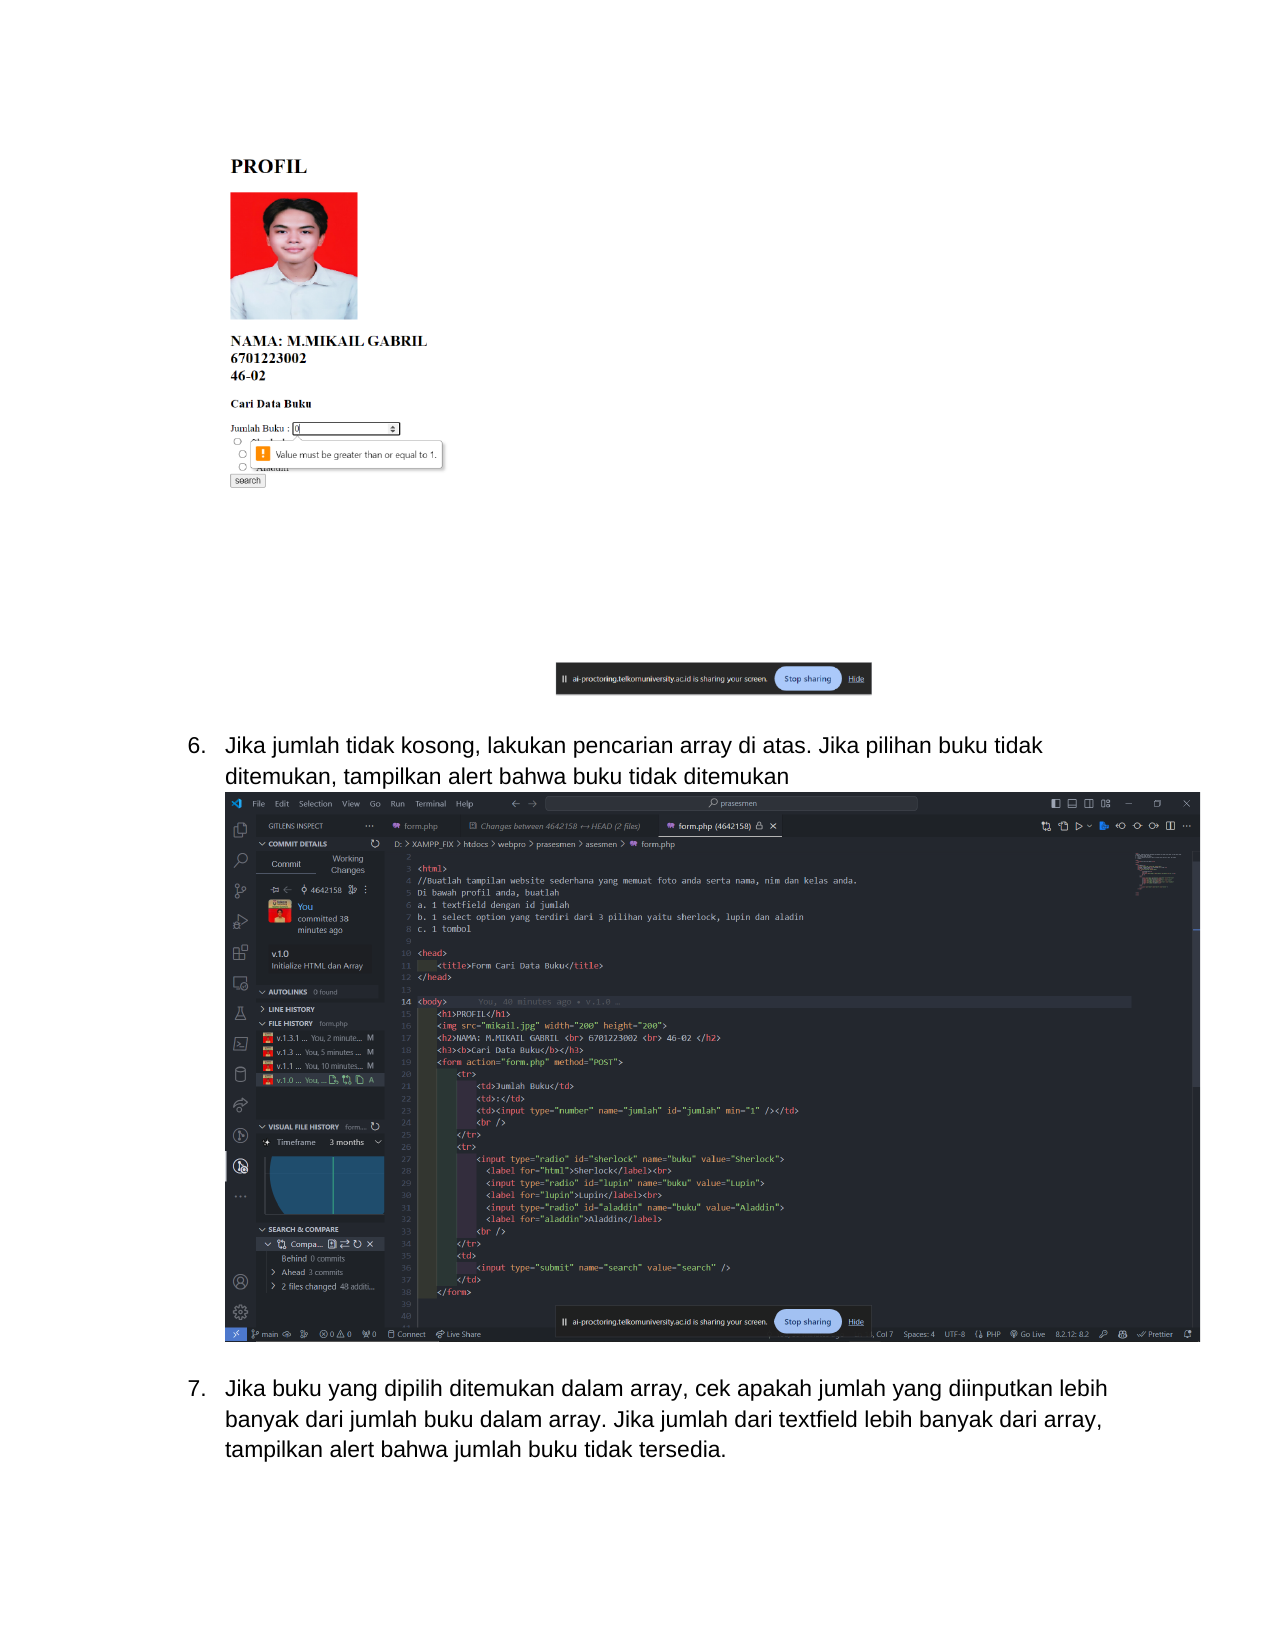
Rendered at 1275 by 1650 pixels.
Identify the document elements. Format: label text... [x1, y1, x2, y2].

list Jika jumlah tidak kosong, lakukan pencarian array di atas. Jika pilihan buku tidak ditemukan, tampilkan alert bahwa buku tidak ditemukan [187, 732, 1125, 789]
picture [225, 150, 1200, 699]
picture [225, 792, 1200, 1342]
list Jika buku yang dipilih ditemukan dalam array, cek apakah jumlah yang diinputkan lebih banyak dari jumlah buku dalam array. Jika jumlah dari textfield lebih banyak dari array, tampilkan alert bahwa jumlah buku tidak tersedia. [187, 1375, 1125, 1462]
